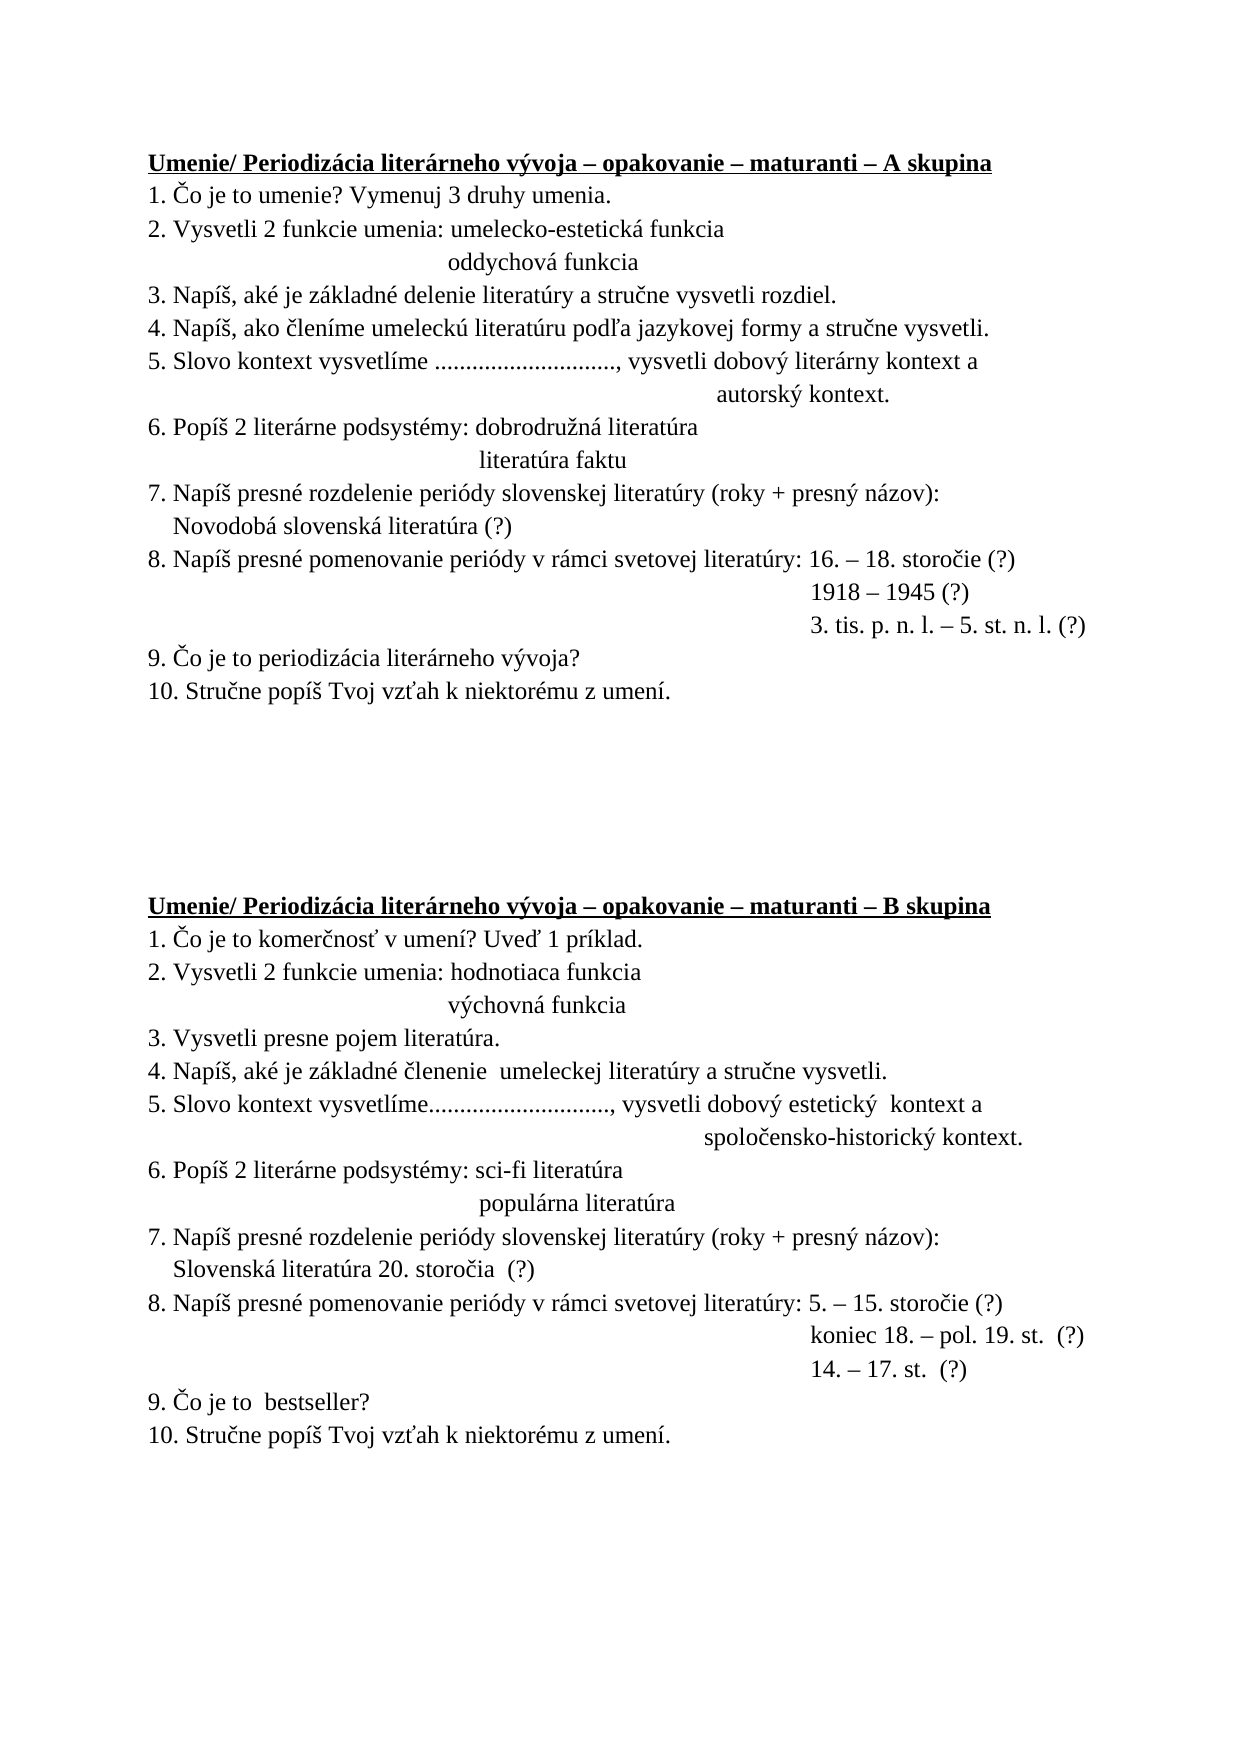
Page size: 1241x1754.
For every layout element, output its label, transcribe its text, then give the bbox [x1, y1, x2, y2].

text autorský kontext. [148, 379, 1093, 407]
text 7. Napíš presné rozdelenie periódy slovenskej literatúry (roky + presný názov): [148, 1222, 1093, 1250]
text 1. Čo je to komerčnosť v umení? Uveď 1 príklad. [148, 924, 1093, 953]
text 5. Slovo kontext vysvetlíme ............................., vysvetli dobový literárny kontext a [148, 346, 1093, 374]
text 3. Napíš, aké je základné delenie literatúry a stručne vysvetli rozdiel. [148, 280, 1093, 308]
text Novodobá slovenská literatúra (?) [148, 511, 1093, 539]
text spoločensko-historický kontext. [148, 1122, 1093, 1151]
text 8. Napíš presné pomenovanie periódy v rámci svetovej literatúry: 16. – 18. storočie (?) [148, 544, 1093, 573]
text 5. Slovo kontext vysvetlíme............................., vysvetli dobový estetický kontext a [148, 1089, 1093, 1118]
text 2. Vysvetli 2 funkcie umenia: hodnotiaca funkcia [148, 957, 1093, 986]
text 10. Stručne popíš Tvoj vzťah k niektorému z umení. [148, 1420, 1093, 1448]
text 9. Čo je to periodizácia literárneho vývoja? [148, 643, 1093, 672]
text výchovná funkcia [148, 990, 1093, 1019]
text 14. – 17. st. (?) [148, 1354, 1093, 1382]
text 9. Čo je to bestseller? [148, 1387, 1093, 1415]
text 1918 – 1945 (?) [148, 577, 1093, 606]
text 4. Napíš, aké je základné členenie umeleckej literatúry a stručne vysvetli. [148, 1056, 1093, 1085]
text 6. Popíš 2 literárne podsystémy: dobrodružná literatúra [148, 412, 1093, 441]
text 7. Napíš presné rozdelenie periódy slovenskej literatúry (roky + presný názov): [148, 478, 1093, 507]
text 3. Vysvetli presne pojem literatúra. [148, 1023, 1093, 1052]
text populárna literatúra [148, 1188, 1093, 1217]
text literatúra faktu [148, 445, 1093, 473]
text Umenie/ Periodizácia literárneho vývoja – opakovanie – maturanti – B skupina [148, 891, 1093, 920]
text 10. Stručne popíš Tvoj vzťah k niektorému z umení. [148, 676, 1093, 705]
text 4. Napíš, ako členíme umeleckú literatúru podľa jazykovej formy a stručne vysvetli. [148, 313, 1093, 341]
text 8. Napíš presné pomenovanie periódy v rámci svetovej literatúry: 5. – 15. storočie (?) [148, 1288, 1093, 1316]
text 1. Čo je to umenie? Vymenuj 3 druhy umenia. [148, 181, 1093, 209]
text koniec 18. – pol. 19. st. (?) [148, 1321, 1093, 1349]
text 3. tis. p. n. l. – 5. st. n. l. (?) [148, 610, 1093, 639]
text 6. Popíš 2 literárne podsystémy: sci-fi literatúra [148, 1156, 1093, 1184]
text Slovenská literatúra 20. storočia (?) [148, 1254, 1093, 1283]
text oddychová funkcia [148, 247, 1093, 275]
text Umenie/ Periodizácia literárneho vývoja – opakovanie – maturanti – A skupina [148, 148, 1093, 176]
text 2. Vysvetli 2 funkcie umenia: umelecko-estetická funkcia [148, 214, 1093, 242]
